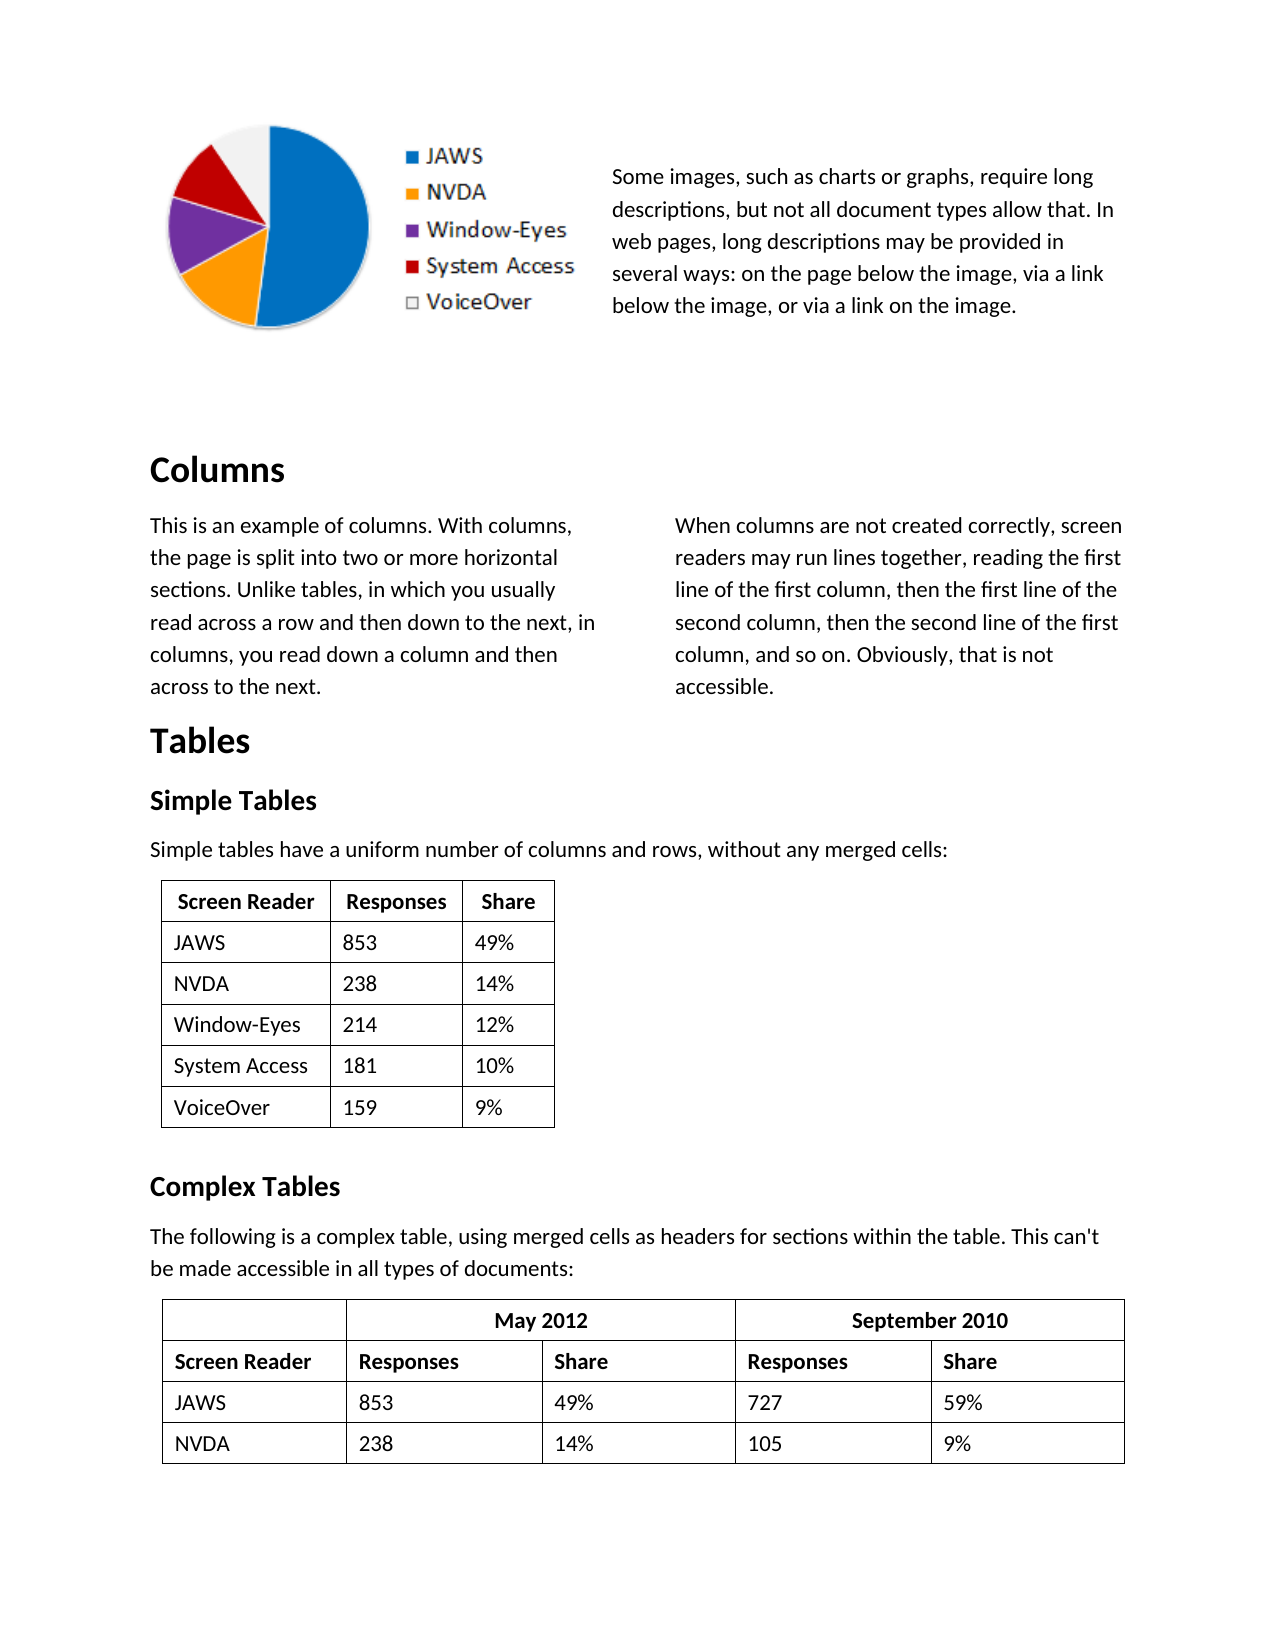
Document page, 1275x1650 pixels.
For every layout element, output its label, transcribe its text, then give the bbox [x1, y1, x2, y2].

table_cell Responses [347, 1341, 542, 1381]
table_cell 181 [331, 1046, 462, 1086]
table_cell Screen Reader [163, 1341, 346, 1381]
table_cell NVDA [163, 1423, 346, 1463]
table_cell Responses [736, 1341, 931, 1381]
table_header Share [463, 881, 554, 921]
table_cell 159 [331, 1087, 462, 1127]
table_cell 214 [331, 1005, 462, 1044]
table_cell 12% [463, 1005, 554, 1044]
table_cell Share [932, 1341, 1124, 1381]
table_cell 10% [463, 1046, 554, 1086]
table_cell JAWS [163, 1382, 346, 1422]
table_header [163, 1300, 346, 1340]
text This is an example of columns. With columns, the page is split into two or more horizontal sections. Unlike tables, in which you usually read across a row and then down to the next, in columns, you read down a column and then across to the next. [150, 511, 600, 700]
table_cell 49% [463, 922, 554, 962]
picture [150, 117, 593, 336]
table_cell 853 [347, 1382, 542, 1422]
text Simple Tables [150, 782, 1125, 817]
table_header May 2012 [347, 1300, 735, 1340]
text Columns [150, 446, 1125, 492]
text Complex Tables [150, 1168, 1125, 1204]
text Some images, such as charts or graphs, require long descriptions, but not all document types allow that. In web pages, long descriptions may be provided in several ways: on the page below the image, via a link below the image, or via a link on the image. [593, 162, 1125, 319]
table_cell 105 [736, 1423, 931, 1463]
table_cell 238 [331, 963, 462, 1003]
text Tables [150, 717, 1125, 762]
text The following is a complex table, using merged cells as headers for sections within the table. This can't be made accessible in all types of documents: [150, 1222, 1125, 1282]
table_cell JAWS [162, 922, 330, 962]
table_cell 59% [932, 1382, 1124, 1422]
table_cell VoiceOver [162, 1087, 330, 1127]
table_cell System Access [162, 1046, 330, 1086]
table_cell 727 [736, 1382, 931, 1422]
table_cell 9% [463, 1087, 554, 1127]
table_cell 49% [543, 1382, 735, 1422]
table_cell 14% [543, 1423, 735, 1463]
table_header September 2010 [736, 1300, 1124, 1340]
table_cell 9% [932, 1423, 1124, 1463]
table_header Screen Reader [162, 881, 330, 921]
text When columns are not created correctly, screen readers may run lines together, reading the first line of the first column, then the first line of the second column, then the second line of the first column, and so on. Obviously, that is not accessible. [675, 511, 1125, 700]
table_cell 238 [347, 1423, 542, 1463]
text Simple tables have a uniform number of columns and rows, without any merged cells: [150, 835, 1125, 863]
table_header Responses [331, 881, 462, 921]
table_cell Share [543, 1341, 735, 1381]
table_cell NVDA [162, 963, 330, 1003]
table_cell 14% [463, 963, 554, 1003]
table_cell 853 [331, 922, 462, 962]
table_cell Window-Eyes [162, 1005, 330, 1044]
